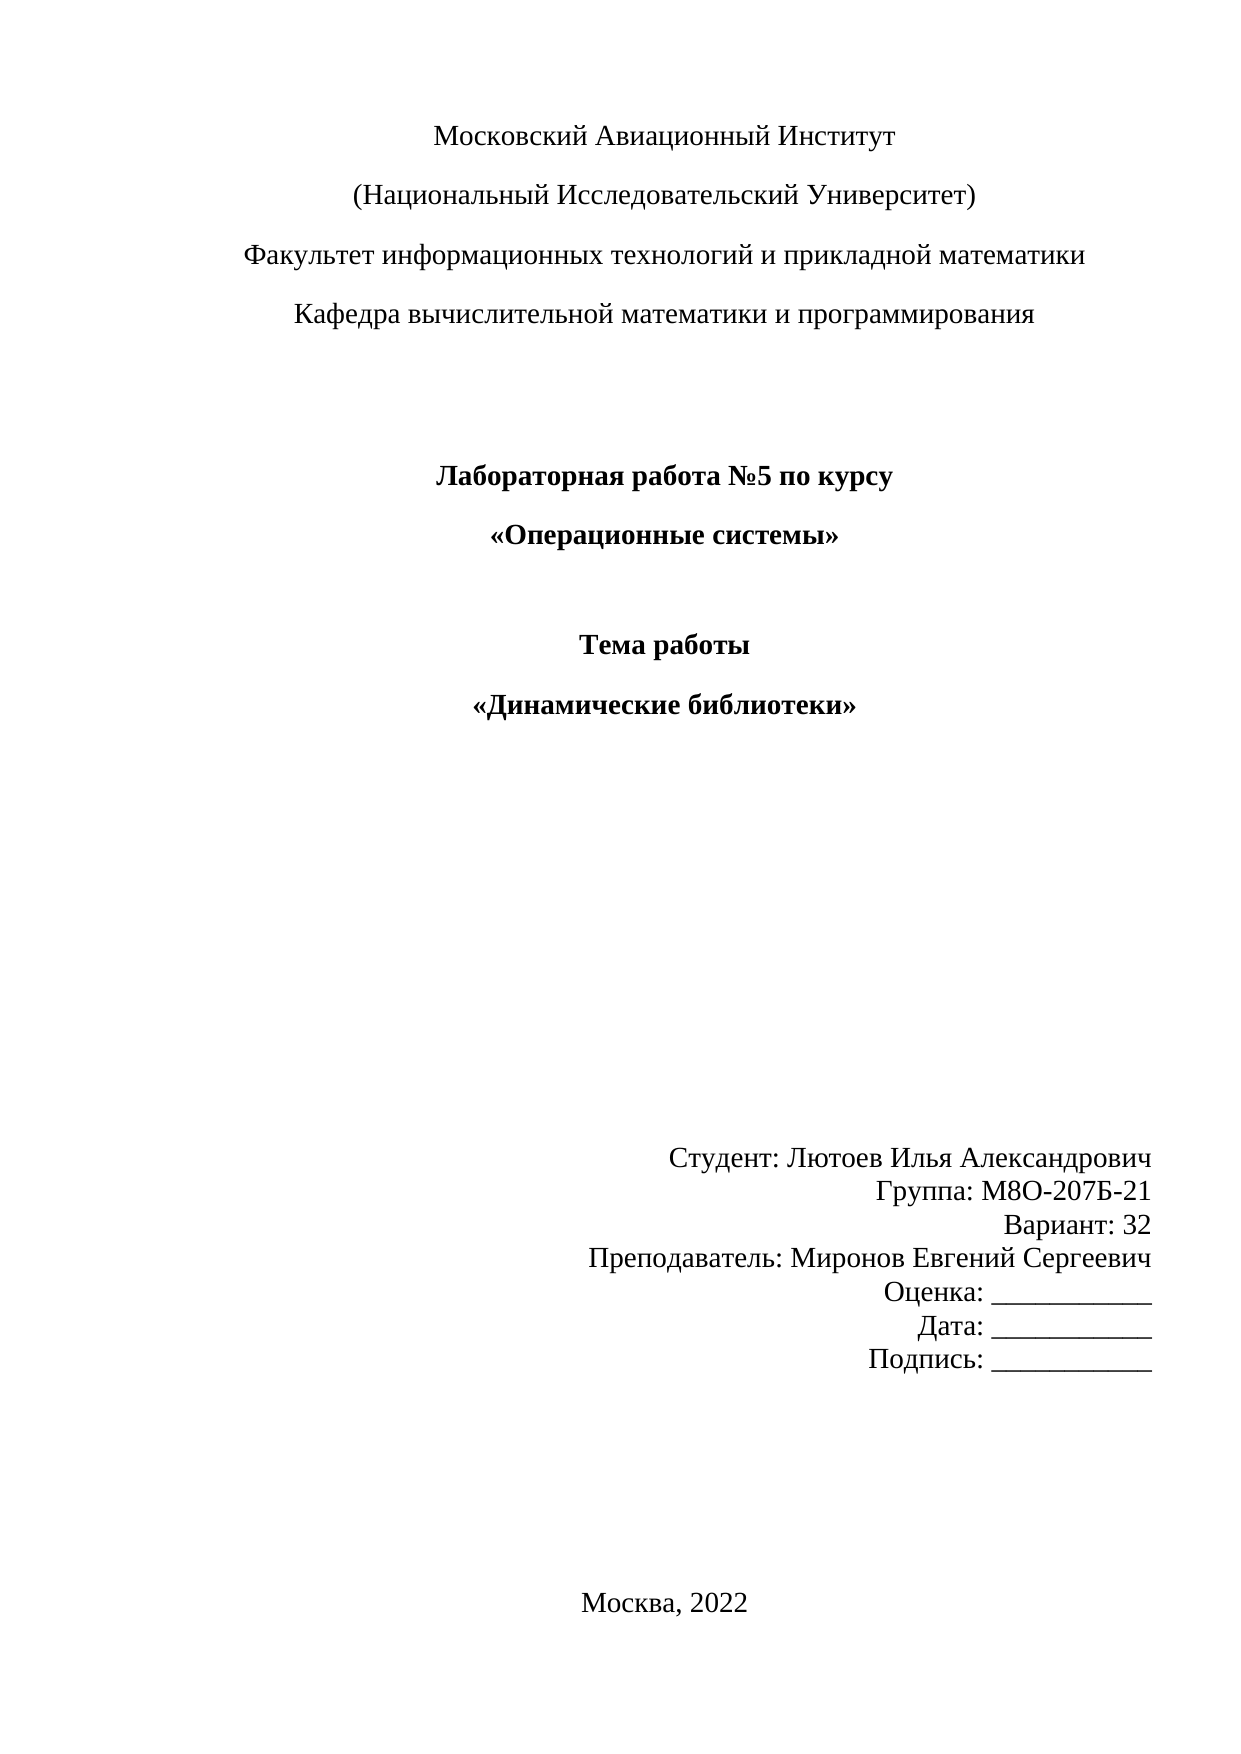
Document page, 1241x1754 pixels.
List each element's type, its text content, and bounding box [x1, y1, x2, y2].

text Группа: М8О-207Б-21 [767, 1173, 1152, 1207]
text Москва, 2022 [177, 1586, 1152, 1619]
text Кафедра вычислительной математики и программирования [177, 296, 1152, 330]
text Московский Авиационный Институт [177, 118, 1152, 152]
text Преподаватель: Миронов Евгений Сергеевич [177, 1241, 1152, 1274]
text Тема работы [177, 627, 1152, 661]
text Вариант: 32 [767, 1207, 1152, 1241]
text Оценка: ___________ [177, 1274, 1152, 1308]
text Факультет информационных технологий и прикладной математики [177, 237, 1152, 270]
text Студент: Лютоев Илья Александрович [177, 1140, 1152, 1173]
text (Национальный Исследовательский Университет) [177, 177, 1152, 211]
text Подпись: ___________ [177, 1341, 1152, 1375]
text «Операционные системы» [177, 517, 1152, 551]
text Лабораторная работа №5 по курсу [177, 458, 1152, 491]
text «Динамические библиотеки» [177, 687, 1152, 720]
text Дата: ___________ [177, 1308, 1152, 1341]
